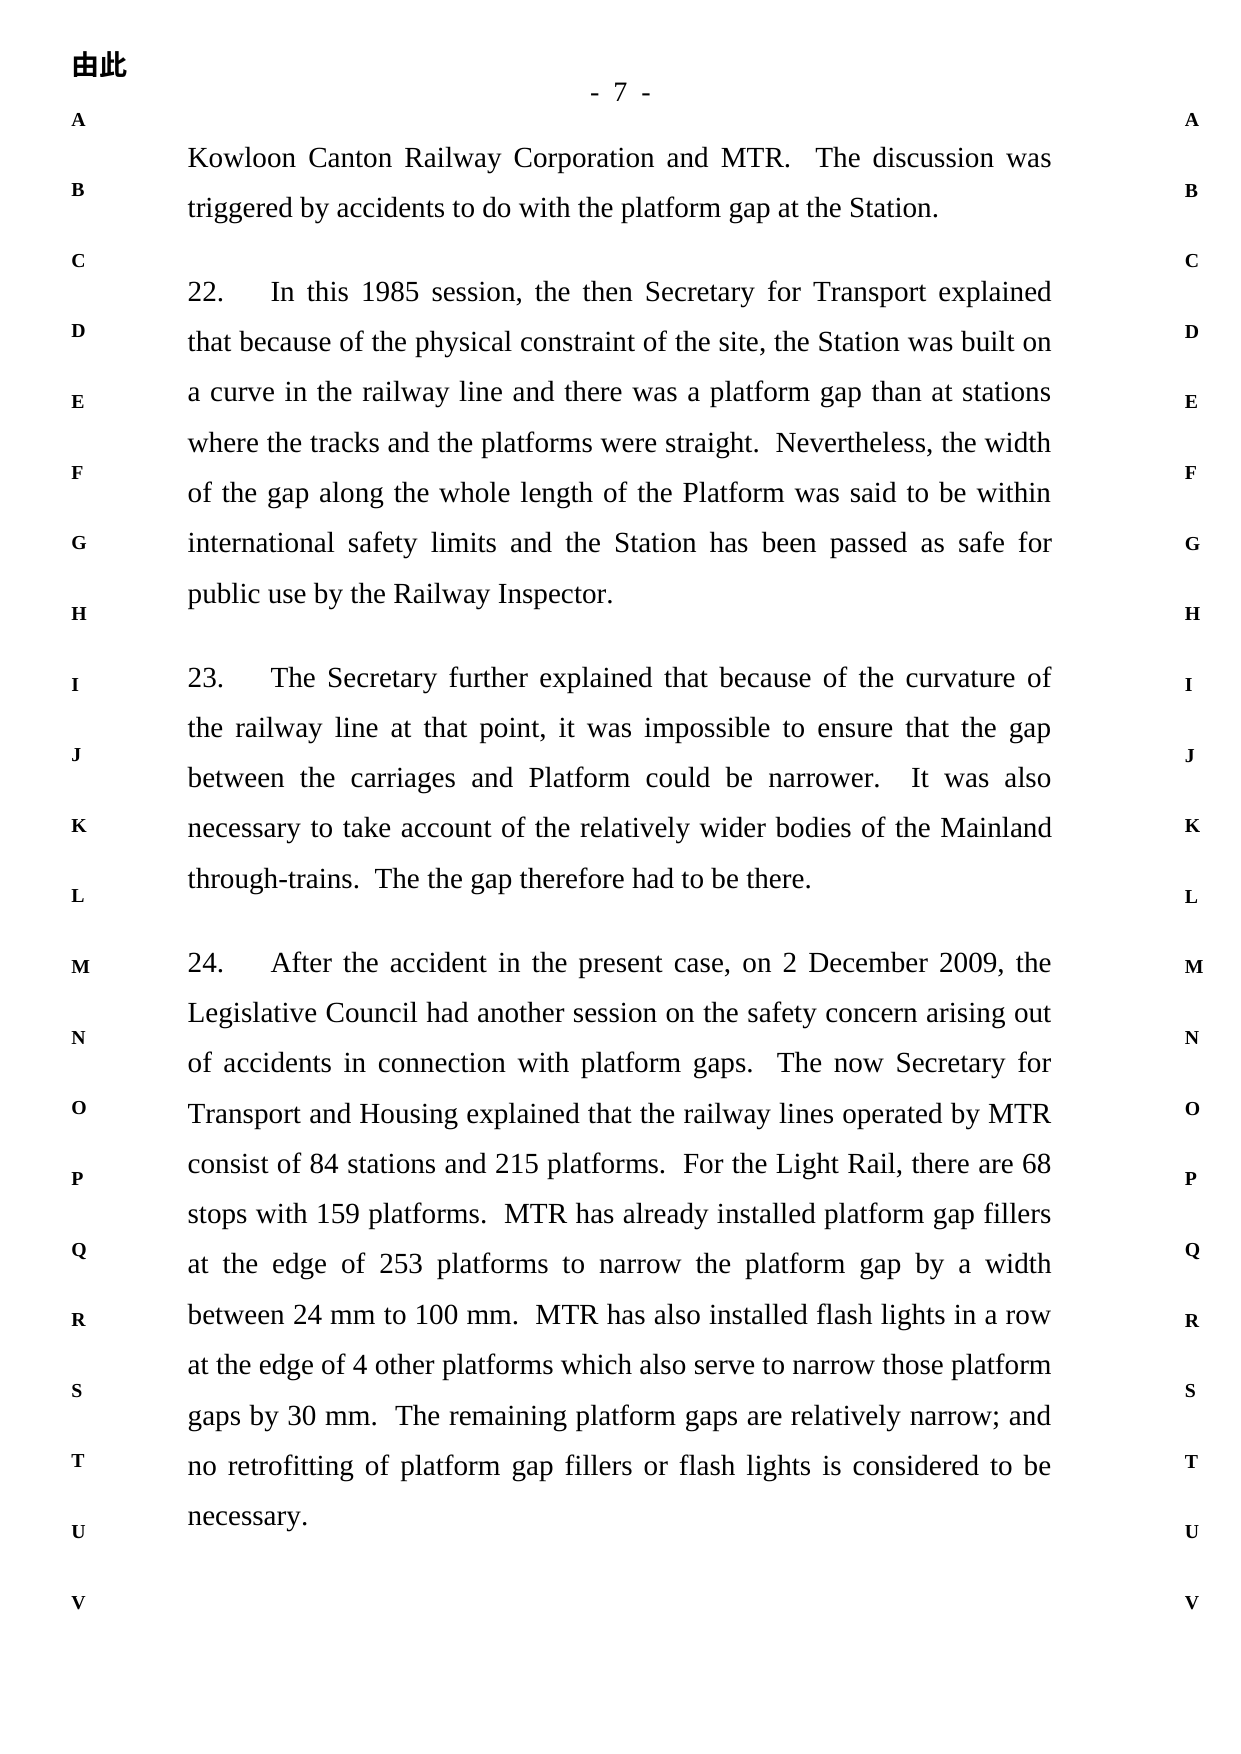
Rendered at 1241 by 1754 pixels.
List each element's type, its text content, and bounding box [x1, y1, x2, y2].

list The Secretary further explained that because of the curvature of the railway line at that point, it was impossible to ensure that the gap between the carriages and Platform could be narrower. It was also necessary to take account of the relatively wider bodies of the Mainland through-trains. The the gap therefore had to be there. [187, 660, 1053, 894]
list After the accident in the present case, on 2 December 2009, the Legislative Council had another session on the safety concern arising out of accidents in connection with platform gaps. The now Secretary for Transport and Housing explained that the railway lines operated by MTR consist of 84 stations and 215 platforms. For the Light Rail, there are 68 stops with 159 platforms. MTR has already installed platform gap fillers at the edge of 253 platforms to narrow the platform gap by a width between 24 mm to 100 mm. MTR has also installed flash lights in a row at the edge of 4 other platforms which also serve to narrow those platform gaps by 30 mm. The remaining platform gaps are relatively narrow; and no retrofitting of platform gap fillers or flash lights is considered to be necessary. [187, 945, 1053, 1532]
list In this 1985 session, the then Secretary for Transport explained that because of the physical constraint of the site, the Station was built on a curve in the railway line and there was a platform gap than at stations where the tracks and the platforms were straight. Nevertheless, the width of the gap along the whole length of the Platform was said to be within international safety limits and the Station has been passed as safe for public use by the Railway Inspector. [187, 274, 1053, 609]
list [187, 140, 1053, 224]
